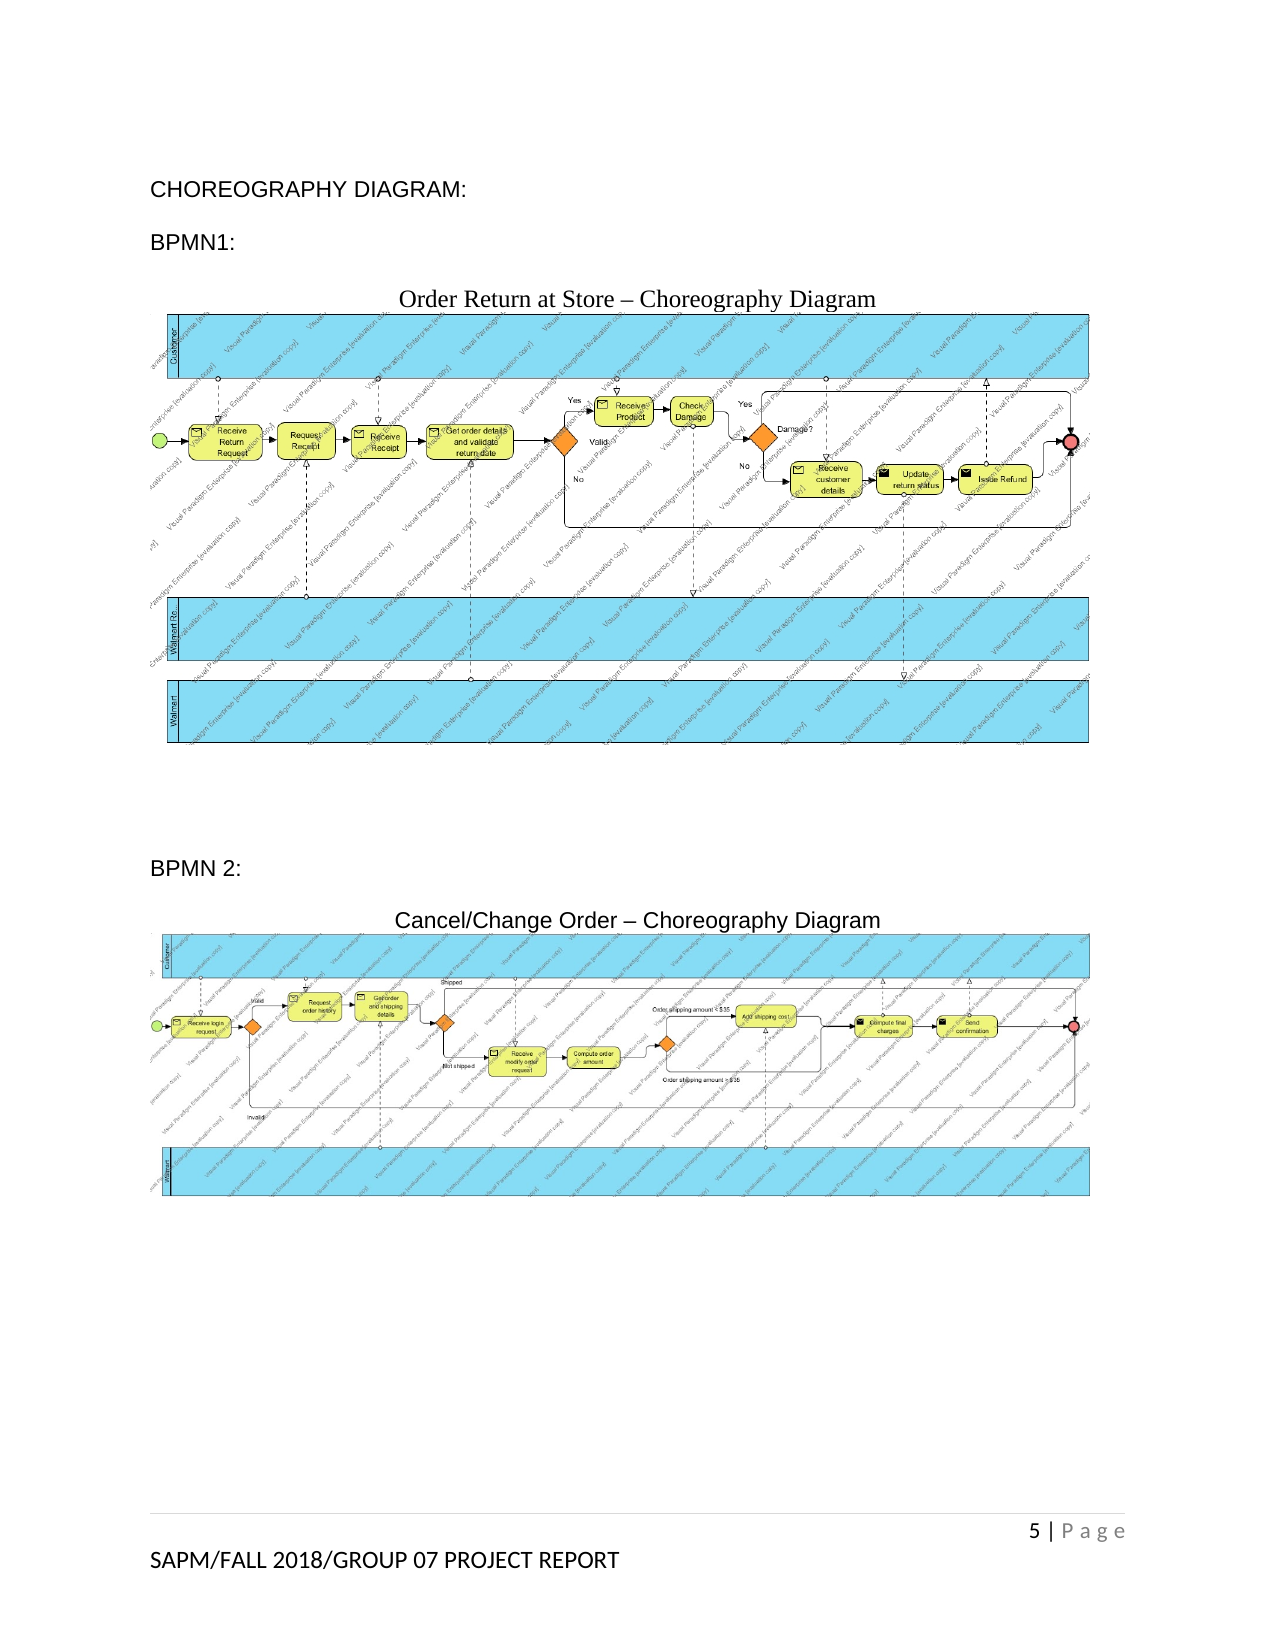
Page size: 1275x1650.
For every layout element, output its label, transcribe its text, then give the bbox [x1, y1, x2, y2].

text Cancel/Change Order – Choreography Diagram [150, 907, 1125, 934]
text BPMN1: [150, 229, 1125, 255]
picture [150, 312, 1090, 745]
text Order Return at Store – Choreography Diagram [150, 284, 1125, 313]
text CHOREOGRAPHY DIAGRAM: [150, 176, 1125, 203]
picture [150, 933, 1090, 1197]
text BPMN 2: [150, 855, 1125, 881]
